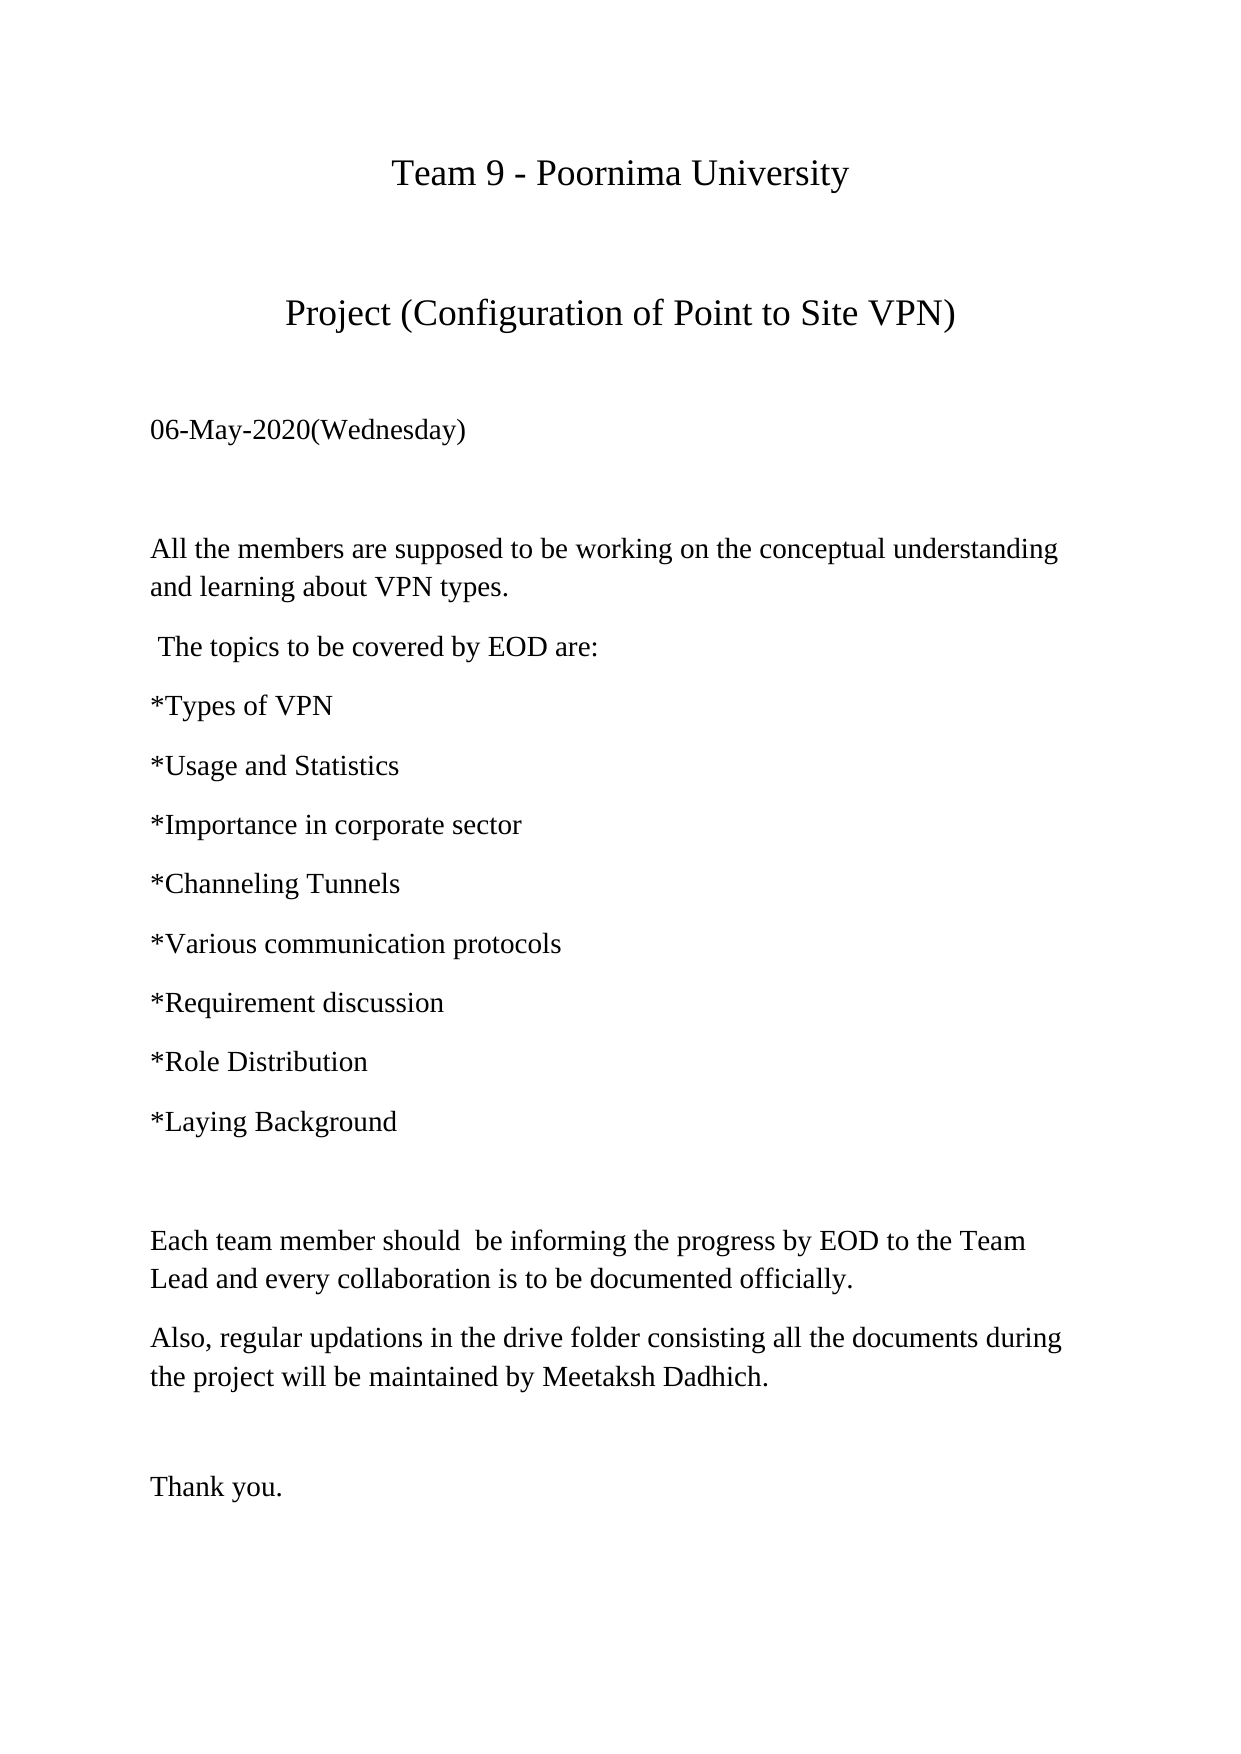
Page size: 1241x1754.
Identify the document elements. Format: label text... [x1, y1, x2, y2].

text *Role Distribution [150, 1044, 1090, 1078]
text *Channeling Tunnels [150, 866, 1090, 900]
text Each team member should be informing the progress by EOD to the Team Lead and every collaboration is to be documented officially. [150, 1223, 1090, 1295]
text *Types of VPN [150, 688, 1090, 722]
text *Usage and Statistics [150, 748, 1090, 781]
text Thank you. [150, 1469, 1090, 1503]
text 06-May-2020(Wednesday) [150, 412, 1090, 446]
text Team 9 - Poornima University [150, 150, 1090, 193]
text Also, regular updations in the drive folder consisting all the documents during the project will be maintained by Meetaksh Dadhich. [150, 1321, 1090, 1393]
text Project (Configuration of Point to Site VPN) [150, 291, 1090, 334]
text *Various communication protocols [150, 926, 1090, 959]
text *Requirement discussion [150, 985, 1090, 1019]
text *Laying Background [150, 1104, 1090, 1137]
text The topics to be covered by EOD are: [150, 629, 1090, 662]
text All the members are supposed to be working on the conceptual understanding and learning about VPN types. [150, 531, 1090, 603]
text *Importance in corporate sector [150, 807, 1090, 841]
